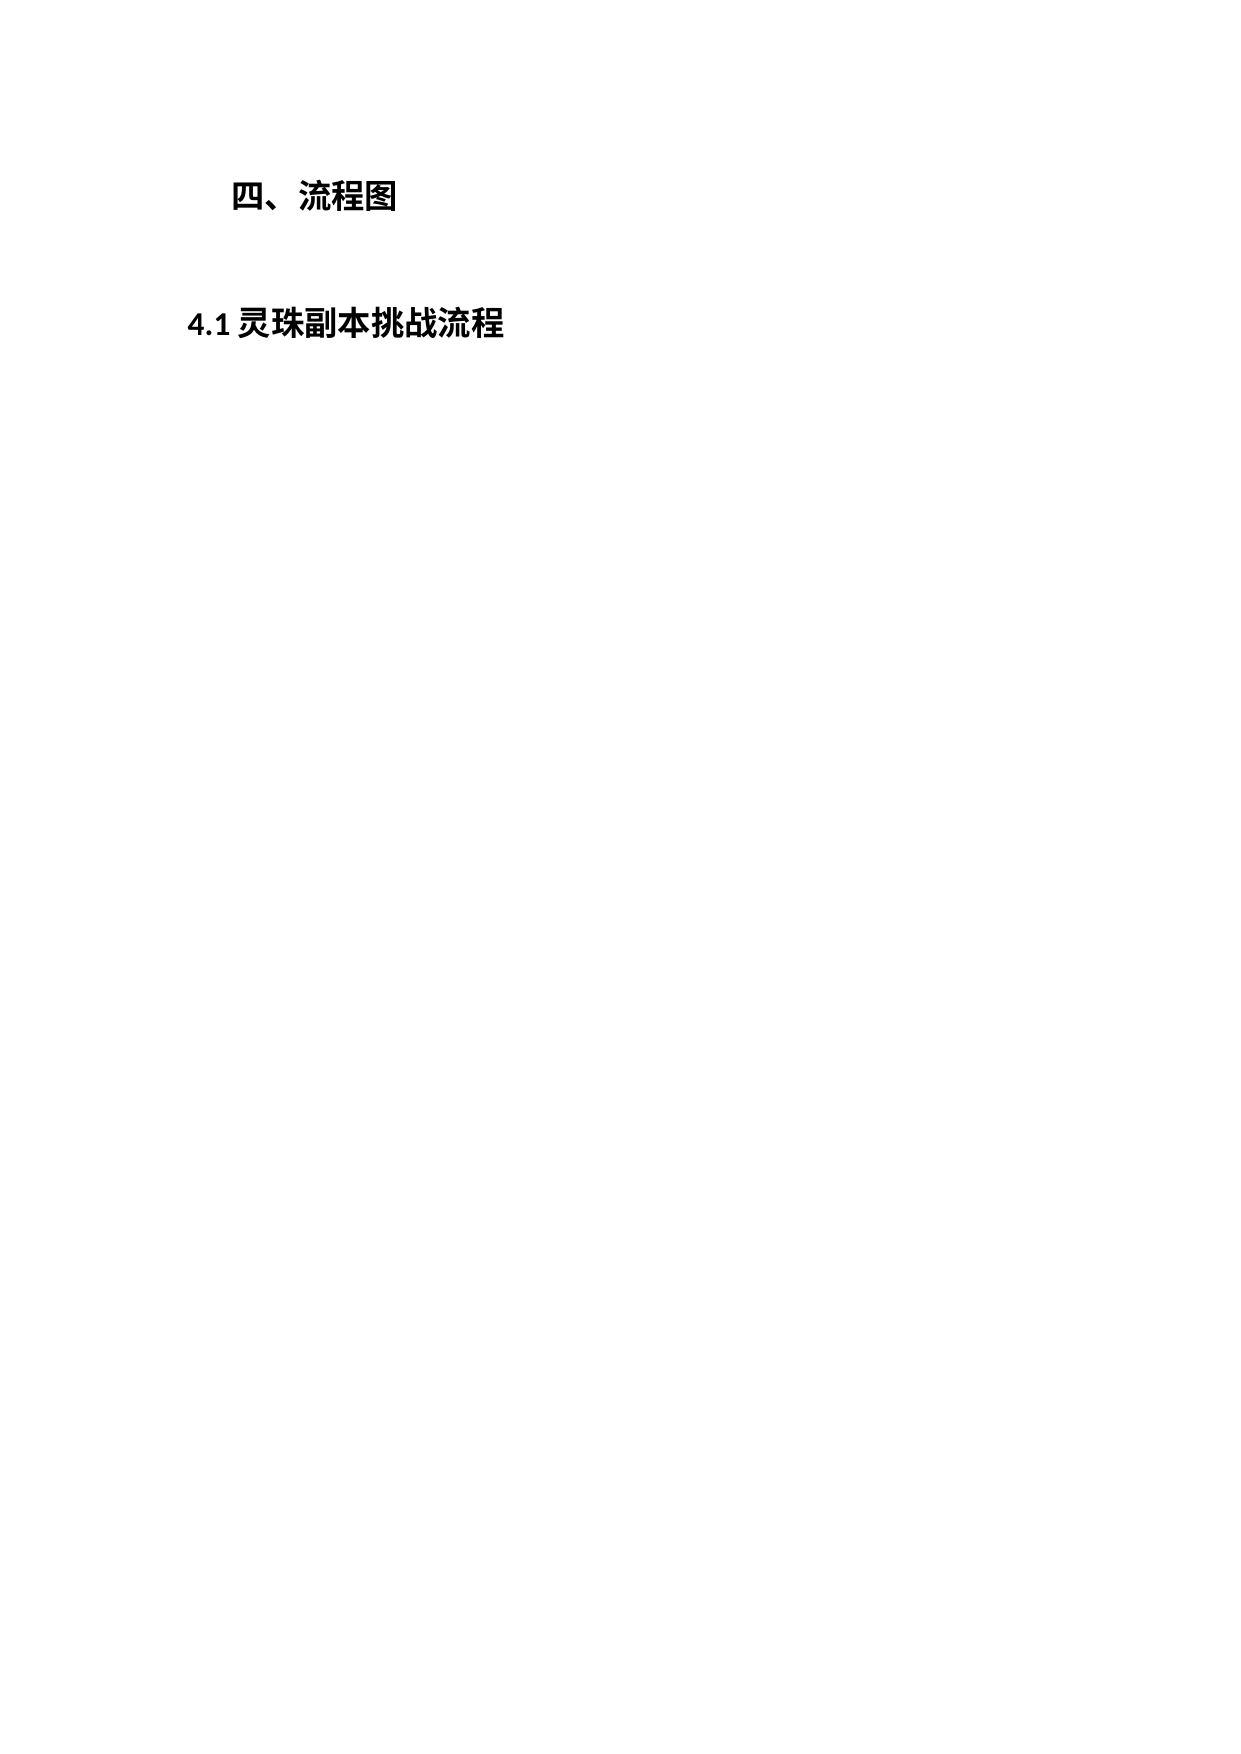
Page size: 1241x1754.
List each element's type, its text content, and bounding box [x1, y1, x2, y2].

subtitle 流程图 [187, 162, 1053, 227]
subtitle 灵珠副本挑战流程 [187, 289, 1053, 354]
